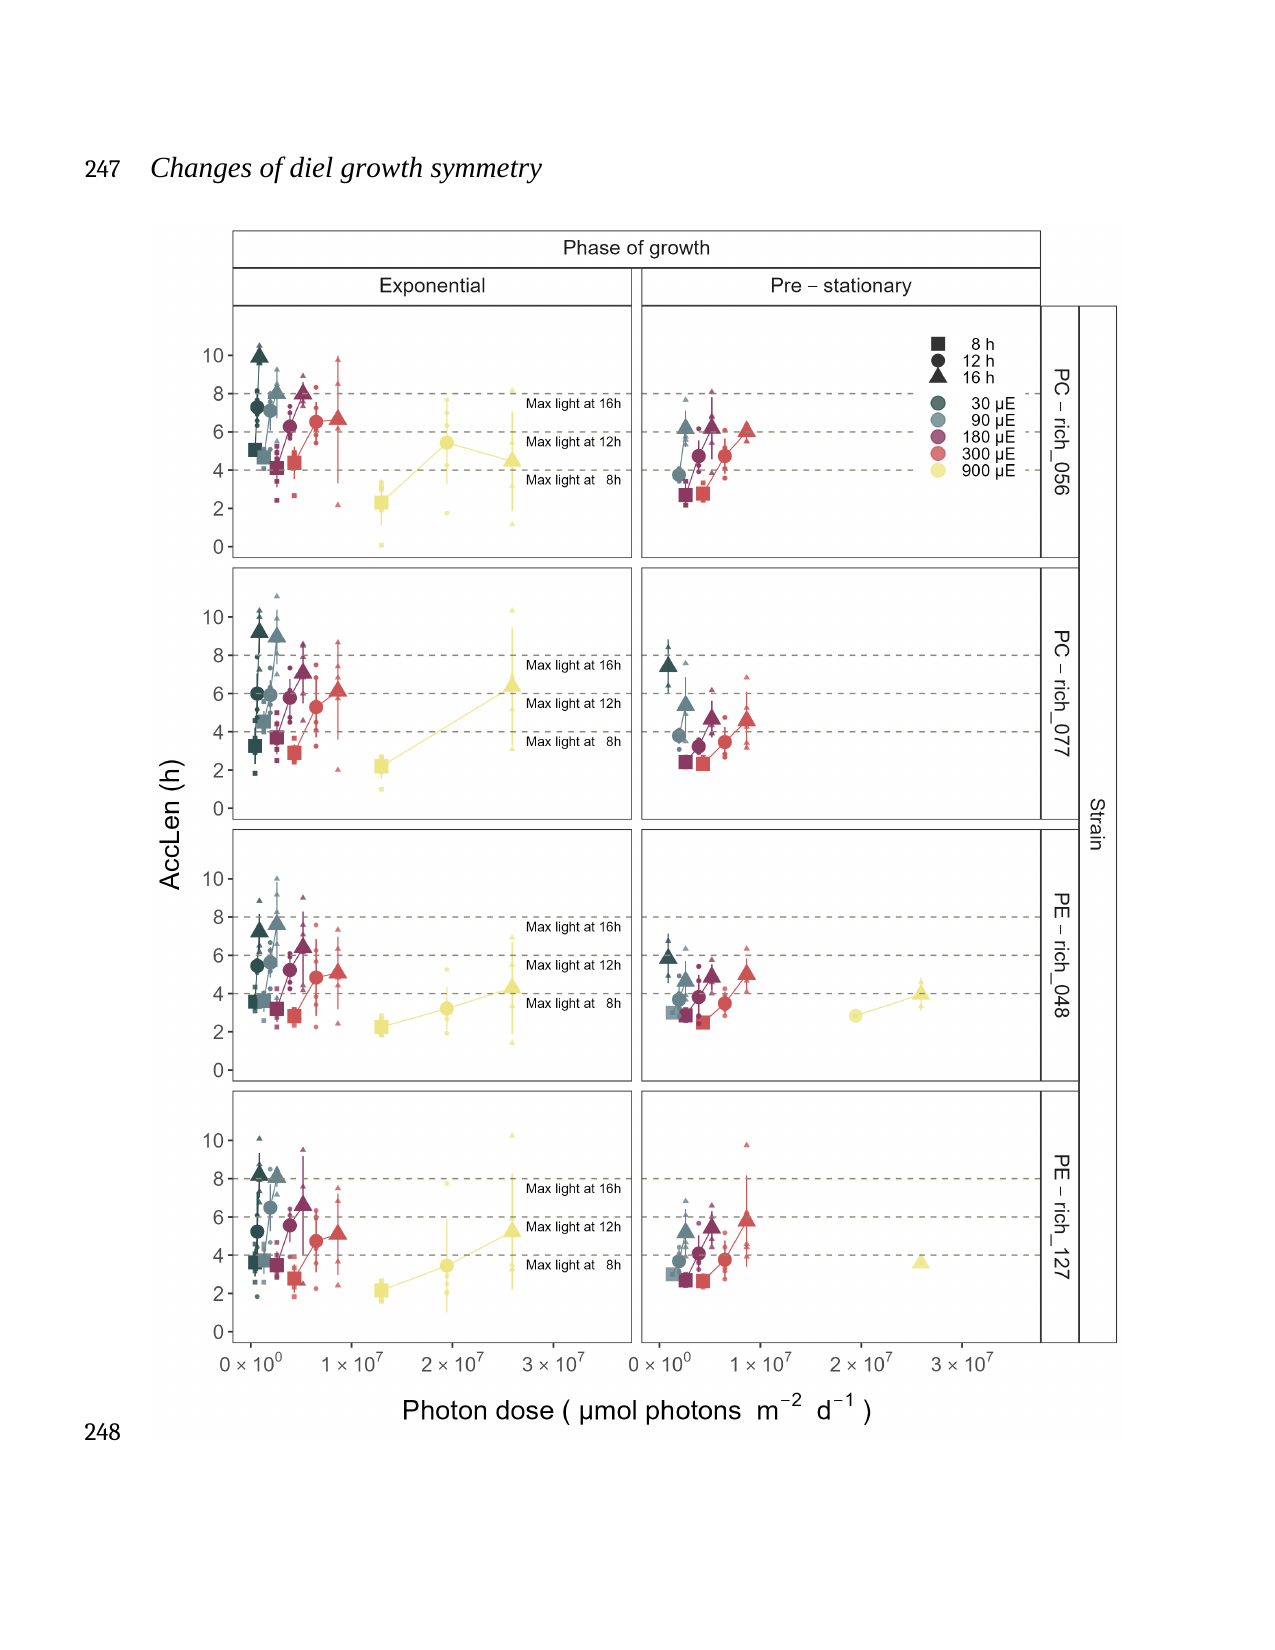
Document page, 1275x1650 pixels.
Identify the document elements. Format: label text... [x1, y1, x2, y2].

subtitle Changes of diel growth symmetry [150, 150, 1125, 183]
picture [150, 221, 1125, 1440]
